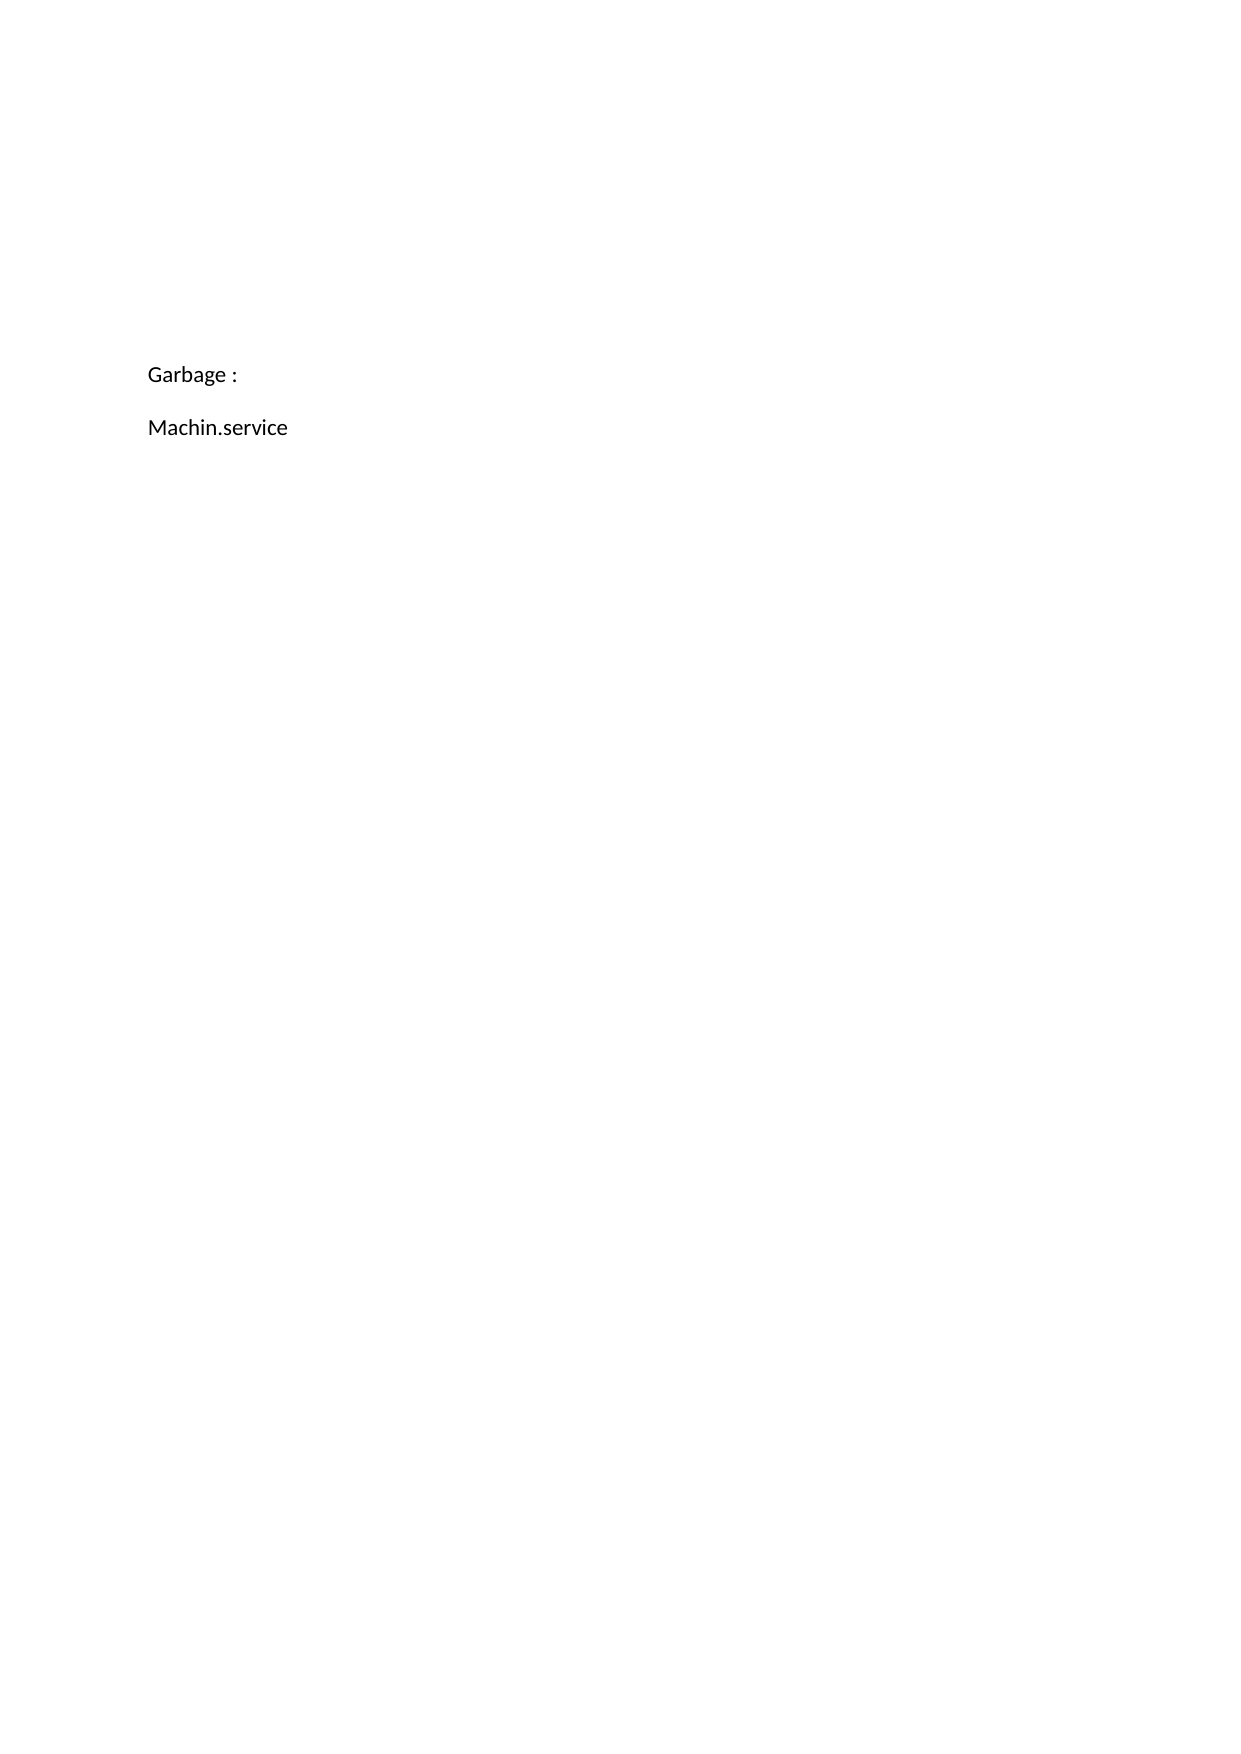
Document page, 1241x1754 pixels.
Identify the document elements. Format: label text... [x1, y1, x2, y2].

text Garbage : [148, 360, 1093, 388]
text Machin.service [148, 413, 1093, 441]
